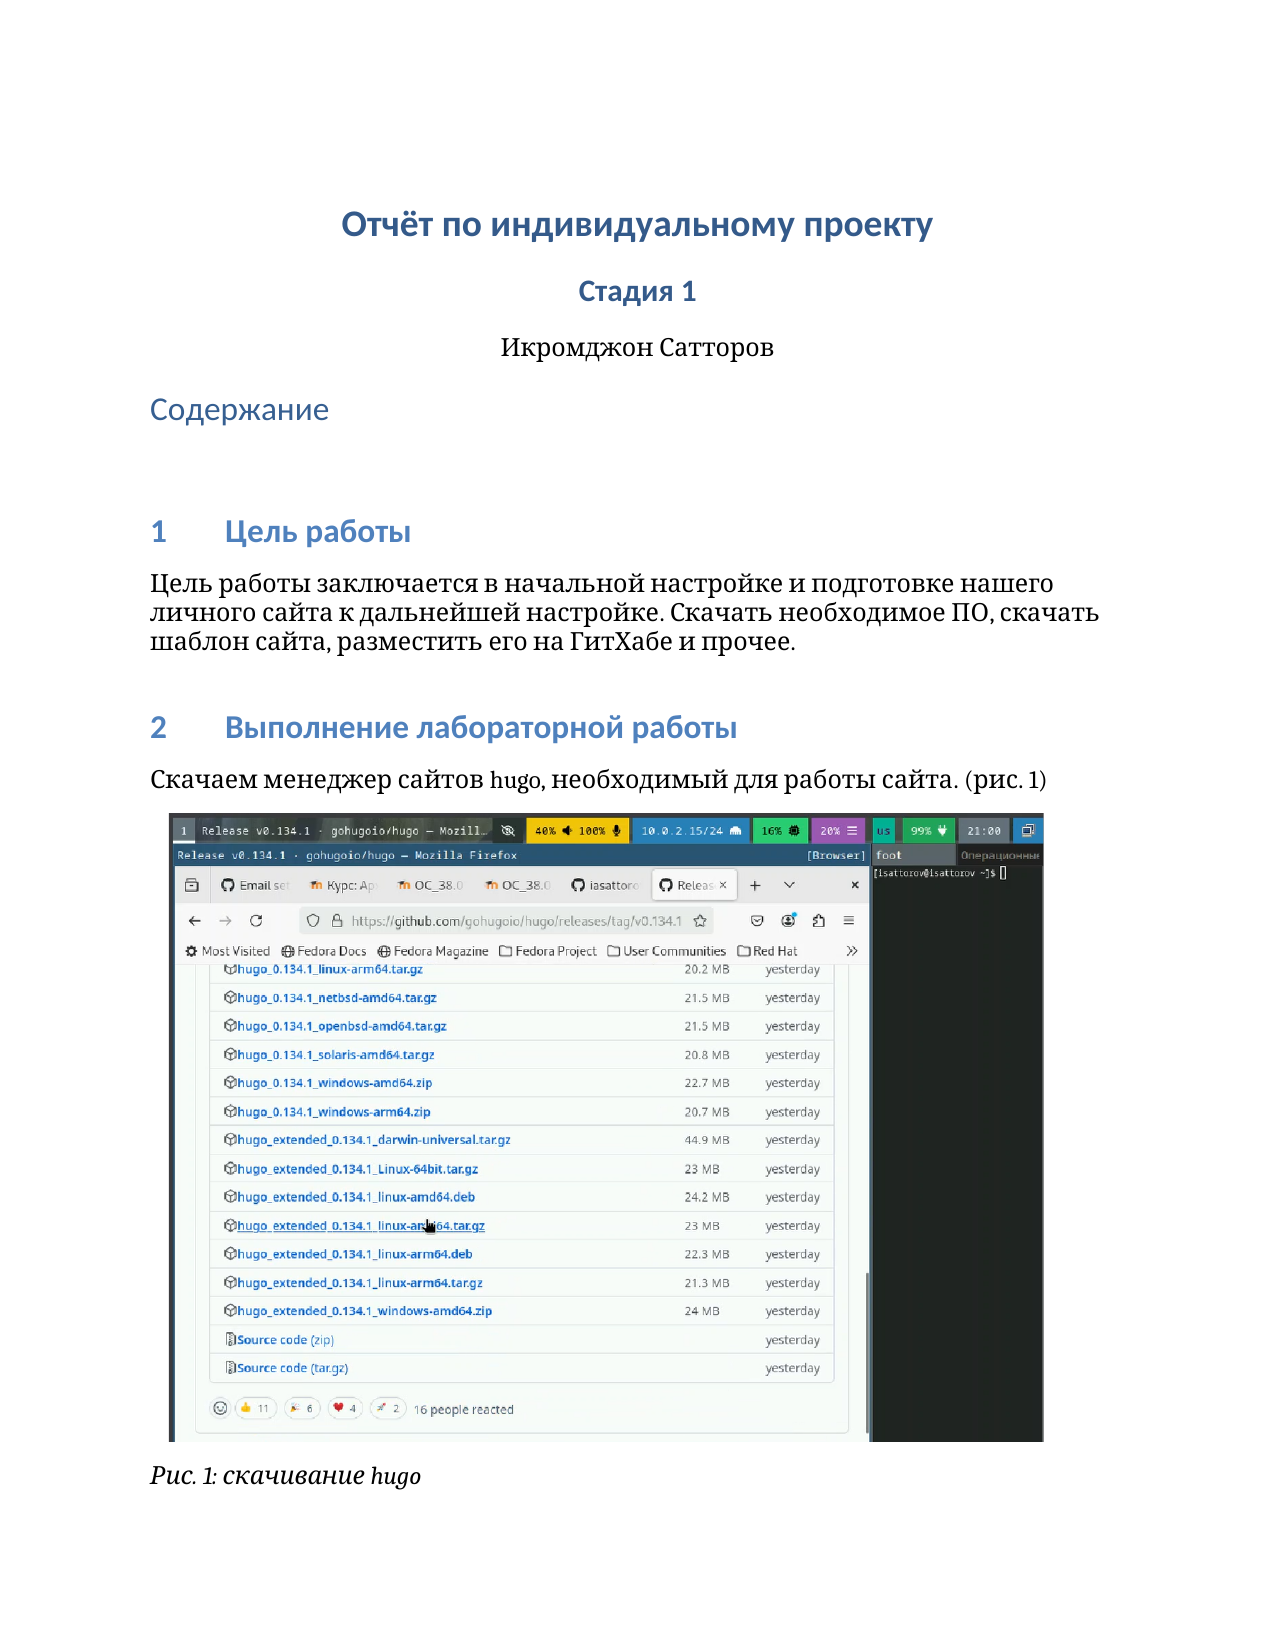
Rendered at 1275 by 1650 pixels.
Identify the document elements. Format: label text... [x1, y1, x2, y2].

picture [168, 813, 1044, 1442]
subtitle 1 Цель работы [150, 510, 1125, 551]
text Рис. 1: скачивание hugo [150, 1462, 1125, 1491]
text Цель работы заключается в начальной настройке и подготовке нашего личного сайта к дальнейшей настройке. Скачать необходимое ПО, скачать шаблон сайта, разместить его на ГитХабе и прочее. [150, 570, 1125, 656]
text Скачаем менеджер сайтов hugo, необходимый для работы сайта. (рис. 1) [150, 766, 1125, 794]
subtitle 2 Выполнение лабораторной работы [150, 706, 1125, 747]
text Икромджон Сатторов [150, 334, 1125, 363]
title Отчёт по индивидуальному проекту [150, 200, 1125, 246]
subtitle Стадия 1 [150, 271, 1125, 309]
